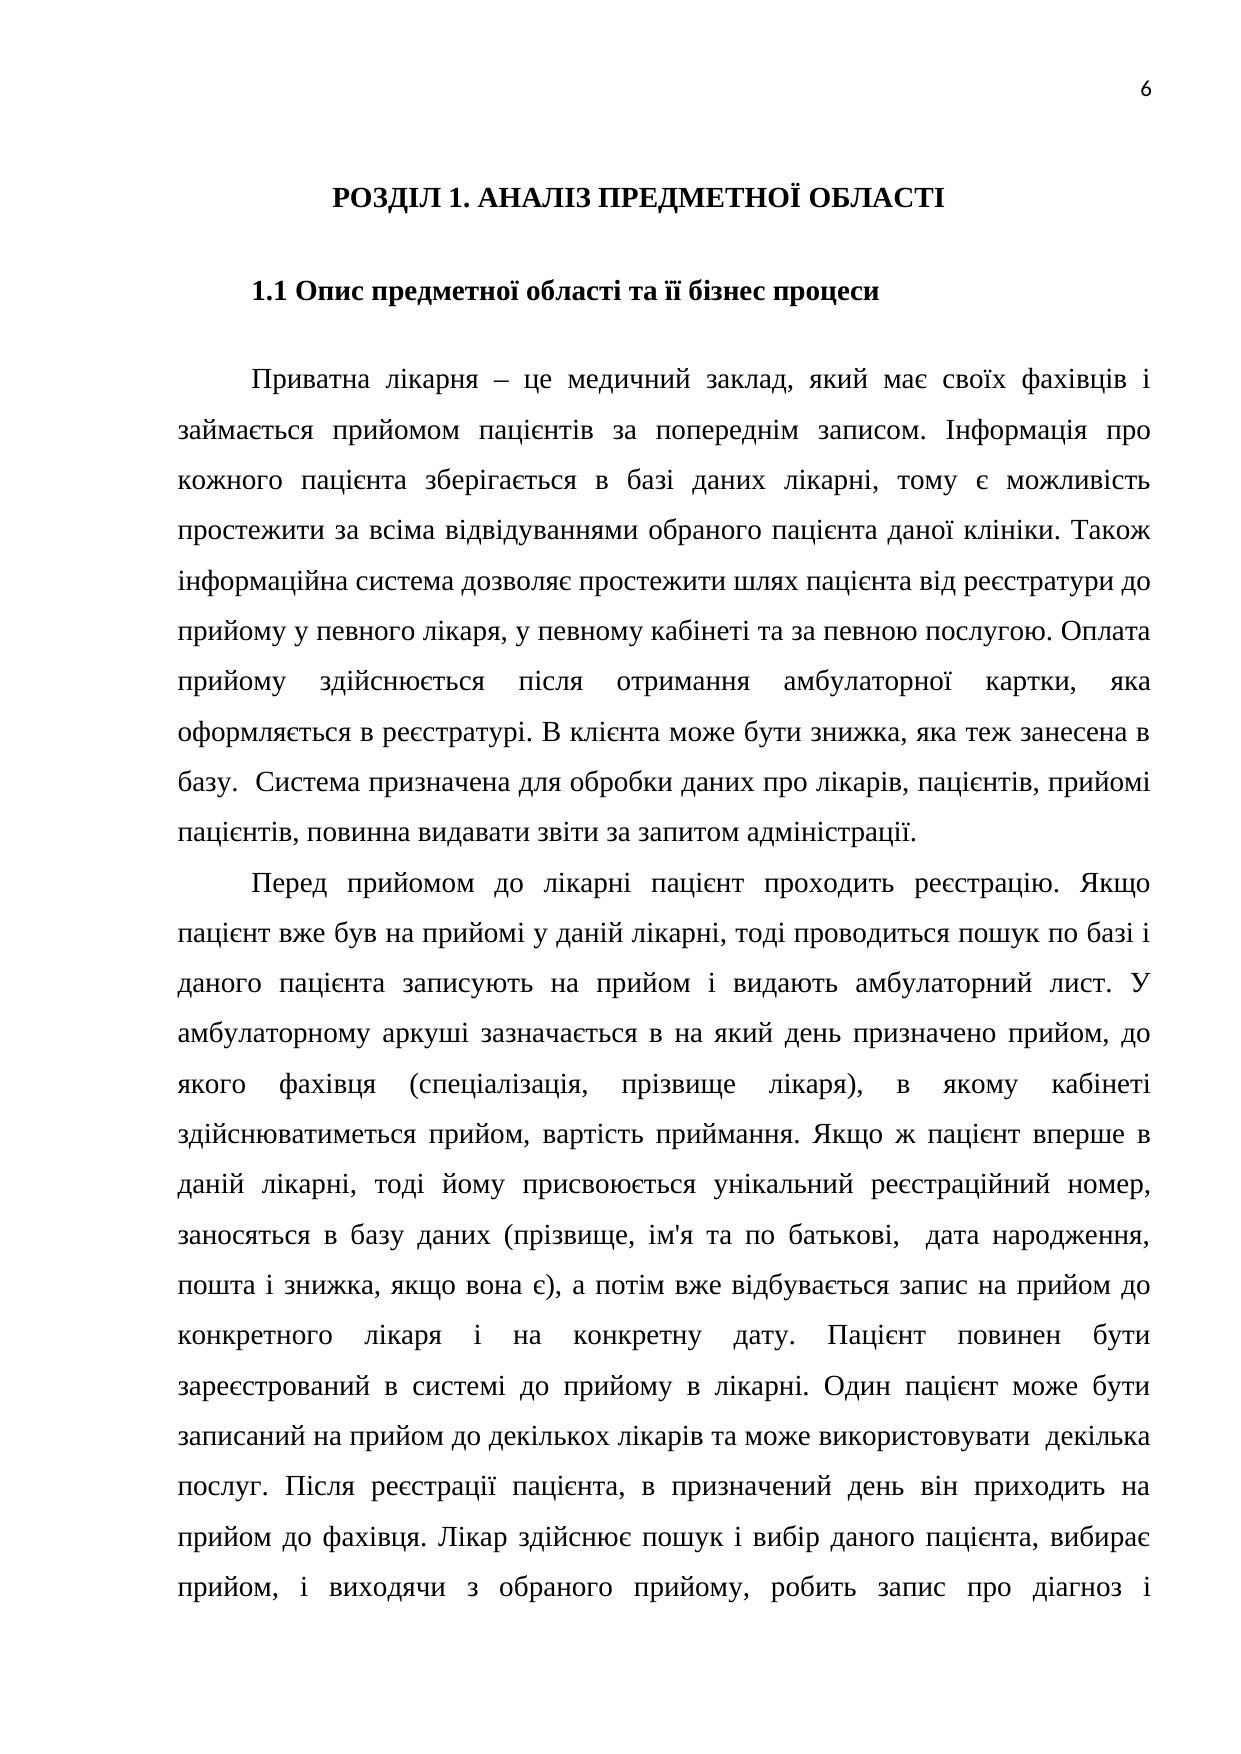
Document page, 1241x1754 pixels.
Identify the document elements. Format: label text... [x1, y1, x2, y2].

subtitle 1.1 Опис предметної області та її бізнес процеси [177, 273, 1152, 306]
subtitle РОЗДІЛ 1. АНАЛІЗ ПРЕДМЕТНОЇ ОБЛАСТІ [251, 180, 1152, 213]
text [177, 865, 1152, 1603]
text Приватна лікарня – це медичний заклад, який має своїх фахівців і займається прийомом пацієнтів за попереднім записом. Інформація про кожного пацієнта зберігається в базі даних лікарні, тому є можливість простежити за всіма відвідуваннями обраного пацієнта даної клініки. Також інформаційна система дозволяє простежити шлях пацієнта від реєстратури до прийому у певного лікаря, у певному кабінеті та за певною послугою. Оплата прийому здійснюється після отримання амбулаторної картки, яка оформляється в реєстратурі. В клієнта може бути знижка, яка теж занесена в базу. Система призначена для обробки даних про лікарів, пацієнтів, прийомі пацієнтів, повинна видавати звіти за запитом адміністрації. [177, 362, 1152, 848]
